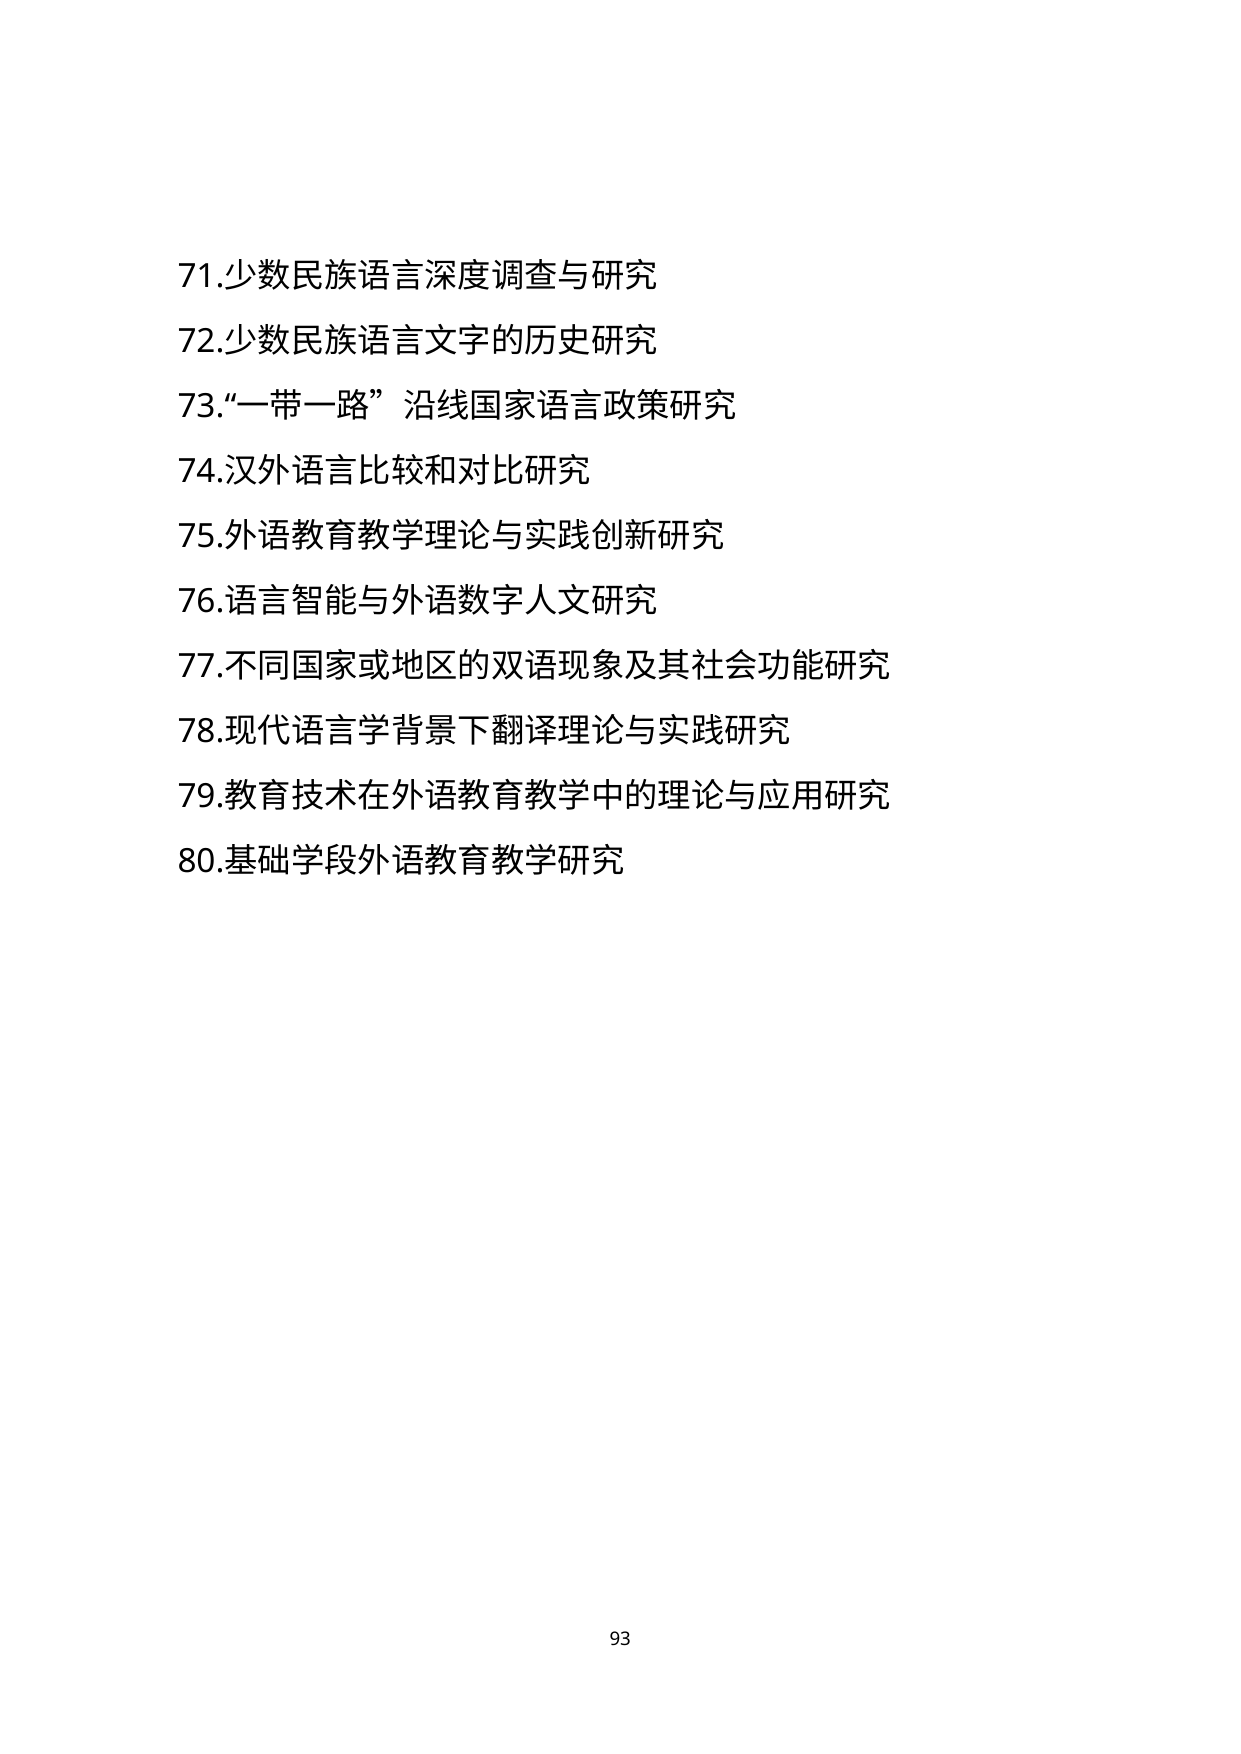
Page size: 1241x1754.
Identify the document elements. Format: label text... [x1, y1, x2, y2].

text 80.基础学段外语教育教学研究 [177, 825, 1063, 890]
text 76.语言智能与外语数字人文研究 [177, 565, 1063, 630]
text 77.不同国家或地区的双语现象及其社会功能研究 [177, 630, 1063, 695]
text 78.现代语言学背景下翻译理论与实践研究 [177, 695, 1063, 760]
text 71.少数民族语言深度调查与研究 [177, 240, 1063, 305]
text 74.汉外语言比较和对比研究 [177, 435, 1063, 500]
text 79.教育技术在外语教育教学中的理论与应用研究 [177, 760, 1063, 825]
text 72.少数民族语言文字的历史研究 [177, 305, 1063, 370]
text 75.外语教育教学理论与实践创新研究 [177, 500, 1063, 565]
text 73.“一带一路”沿线国家语言政策研究 [177, 370, 1063, 435]
